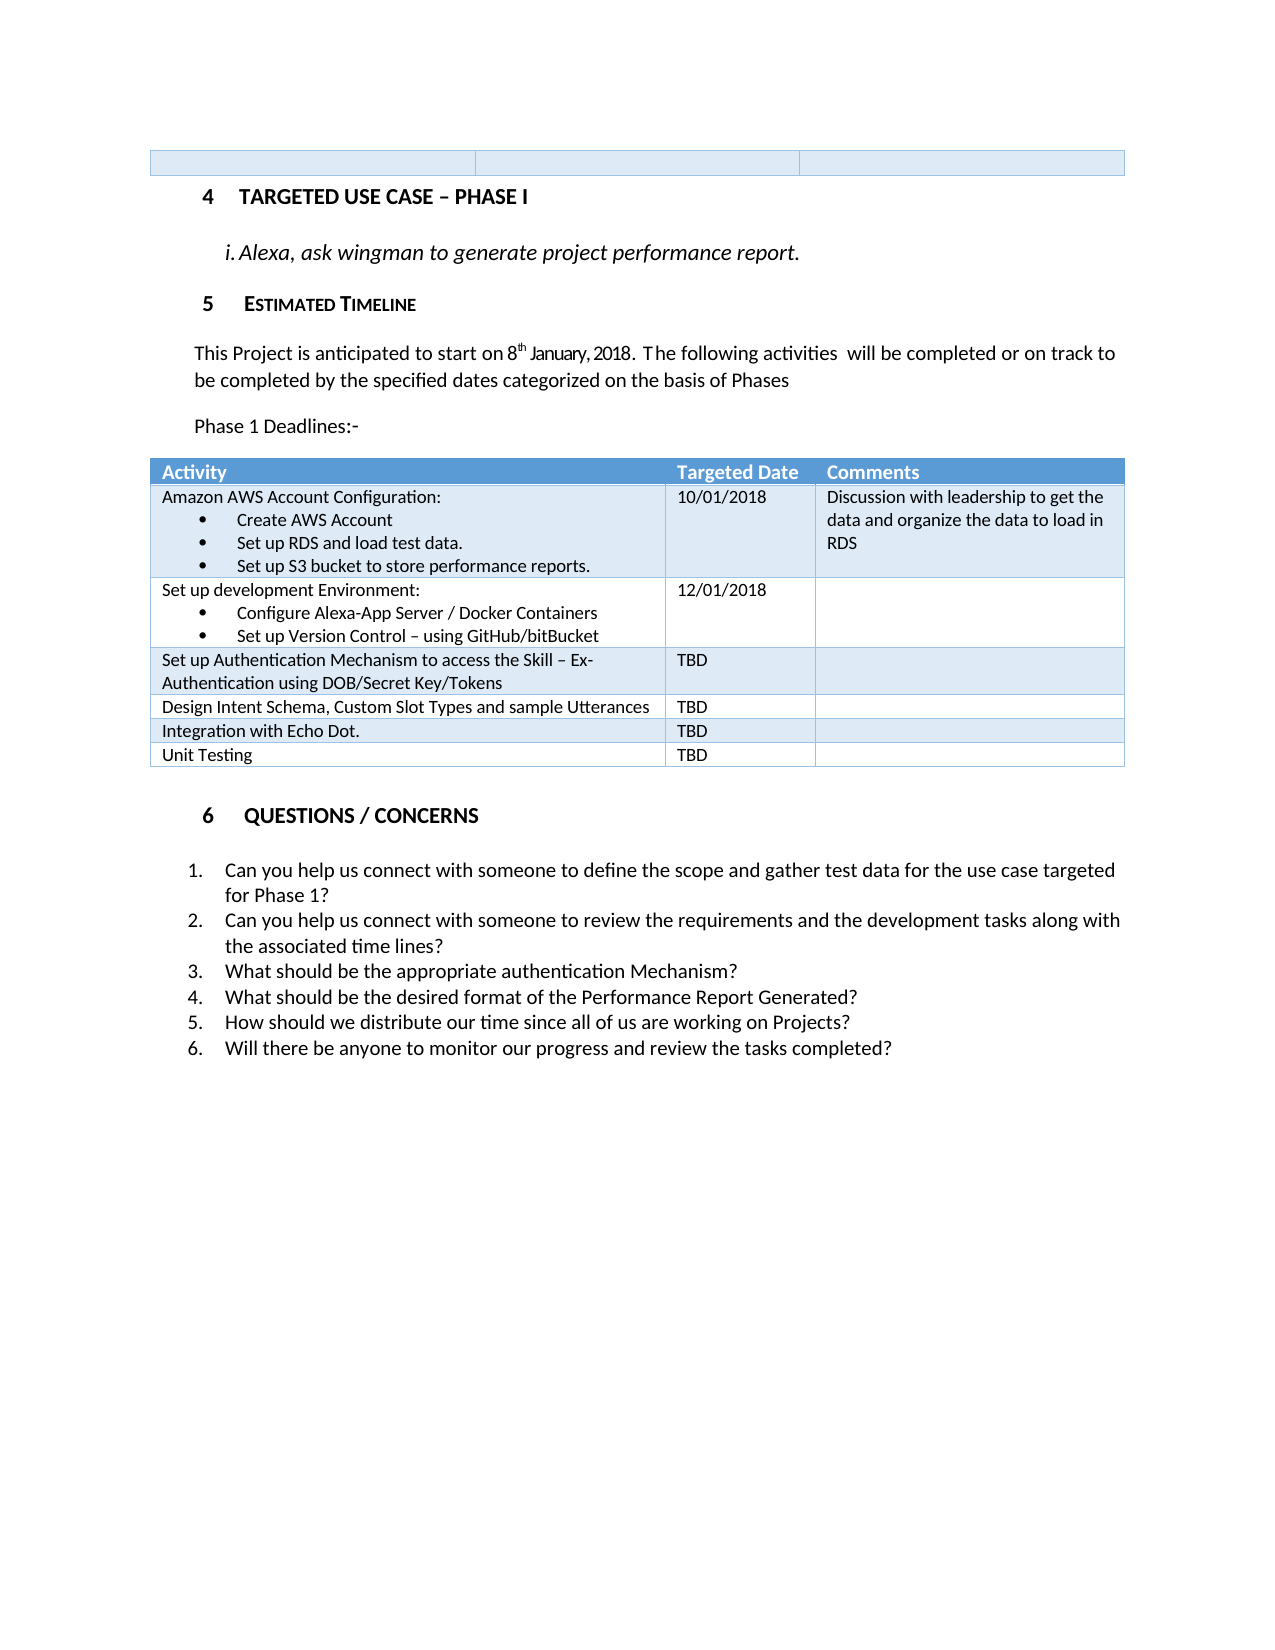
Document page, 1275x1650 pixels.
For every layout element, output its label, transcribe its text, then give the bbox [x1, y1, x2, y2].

table_cell TBD [666, 719, 815, 742]
table_cell [151, 151, 475, 175]
table_cell Set up Authentication Mechanism to access the Skill – Ex- Authentication using DOB/Secret Key/Tokens [151, 648, 665, 694]
list ESTIMATED TIMELINE [202, 289, 1125, 317]
table_cell Amazon AWS Account Configuration: Create AWS Account Set up RDS and load test data. Set up S3 bucket to store performance reports. [151, 486, 665, 577]
table_cell [816, 648, 1124, 694]
table_cell [800, 151, 1124, 175]
list Will there be anyone to monitor our progress and review the tasks completed? [187, 1035, 1125, 1060]
list TARGETED USE CASE – PHASE I [202, 182, 1125, 210]
table_header Comments [816, 459, 1124, 484]
table_cell [816, 743, 1124, 766]
list Can you help us connect with someone to review the requirements and the development tasks along with the associated time lines? [187, 908, 1125, 958]
table_cell 10/01/2018 [666, 486, 815, 577]
list What should be the desired format of the Performance Report Generated? [187, 984, 1125, 1009]
list How should we distribute our time since all of us are working on Projects? [187, 1009, 1125, 1035]
table_header Activity [151, 459, 665, 484]
text Phase 1 Deadlines:- [194, 411, 1125, 439]
table_cell TBD [666, 695, 815, 718]
list Can you help us connect with someone to define the scope and gather test data for the use case targeted for Phase 1? [187, 857, 1125, 908]
list What should be the appropriate authentication Mechanism? [187, 958, 1125, 984]
list Alexa, ask wingman to generate project performance report. [225, 238, 1125, 266]
table_cell [476, 151, 799, 175]
list QUESTIONS / CONCERNS [202, 801, 1125, 829]
table_cell [816, 578, 1124, 647]
table_cell [816, 719, 1124, 742]
table_cell TBD [666, 743, 815, 766]
table_header Targeted Date [666, 459, 815, 484]
text This Project is anticipated to start on 8th January, 2018. The following activities will be completed or on track to be completed by the specified dates categorized on the basis of Phases [194, 340, 1125, 393]
table_cell TBD [666, 648, 815, 694]
table_cell Integration with Echo Dot. [151, 719, 665, 742]
table_cell Unit Testing [151, 743, 665, 766]
table_cell [816, 695, 1124, 718]
table_cell Design Intent Schema, Custom Slot Types and sample Utterances [151, 695, 665, 718]
table_cell 12/01/2018 [666, 578, 815, 647]
table_cell Discussion with leadership to get the data and organize the data to load in RDS [816, 486, 1124, 577]
table_cell Set up development Environment: Configure Alexa-App Server / Docker Containers Set up Version Control – using GitHub/bitBucket [151, 578, 665, 647]
